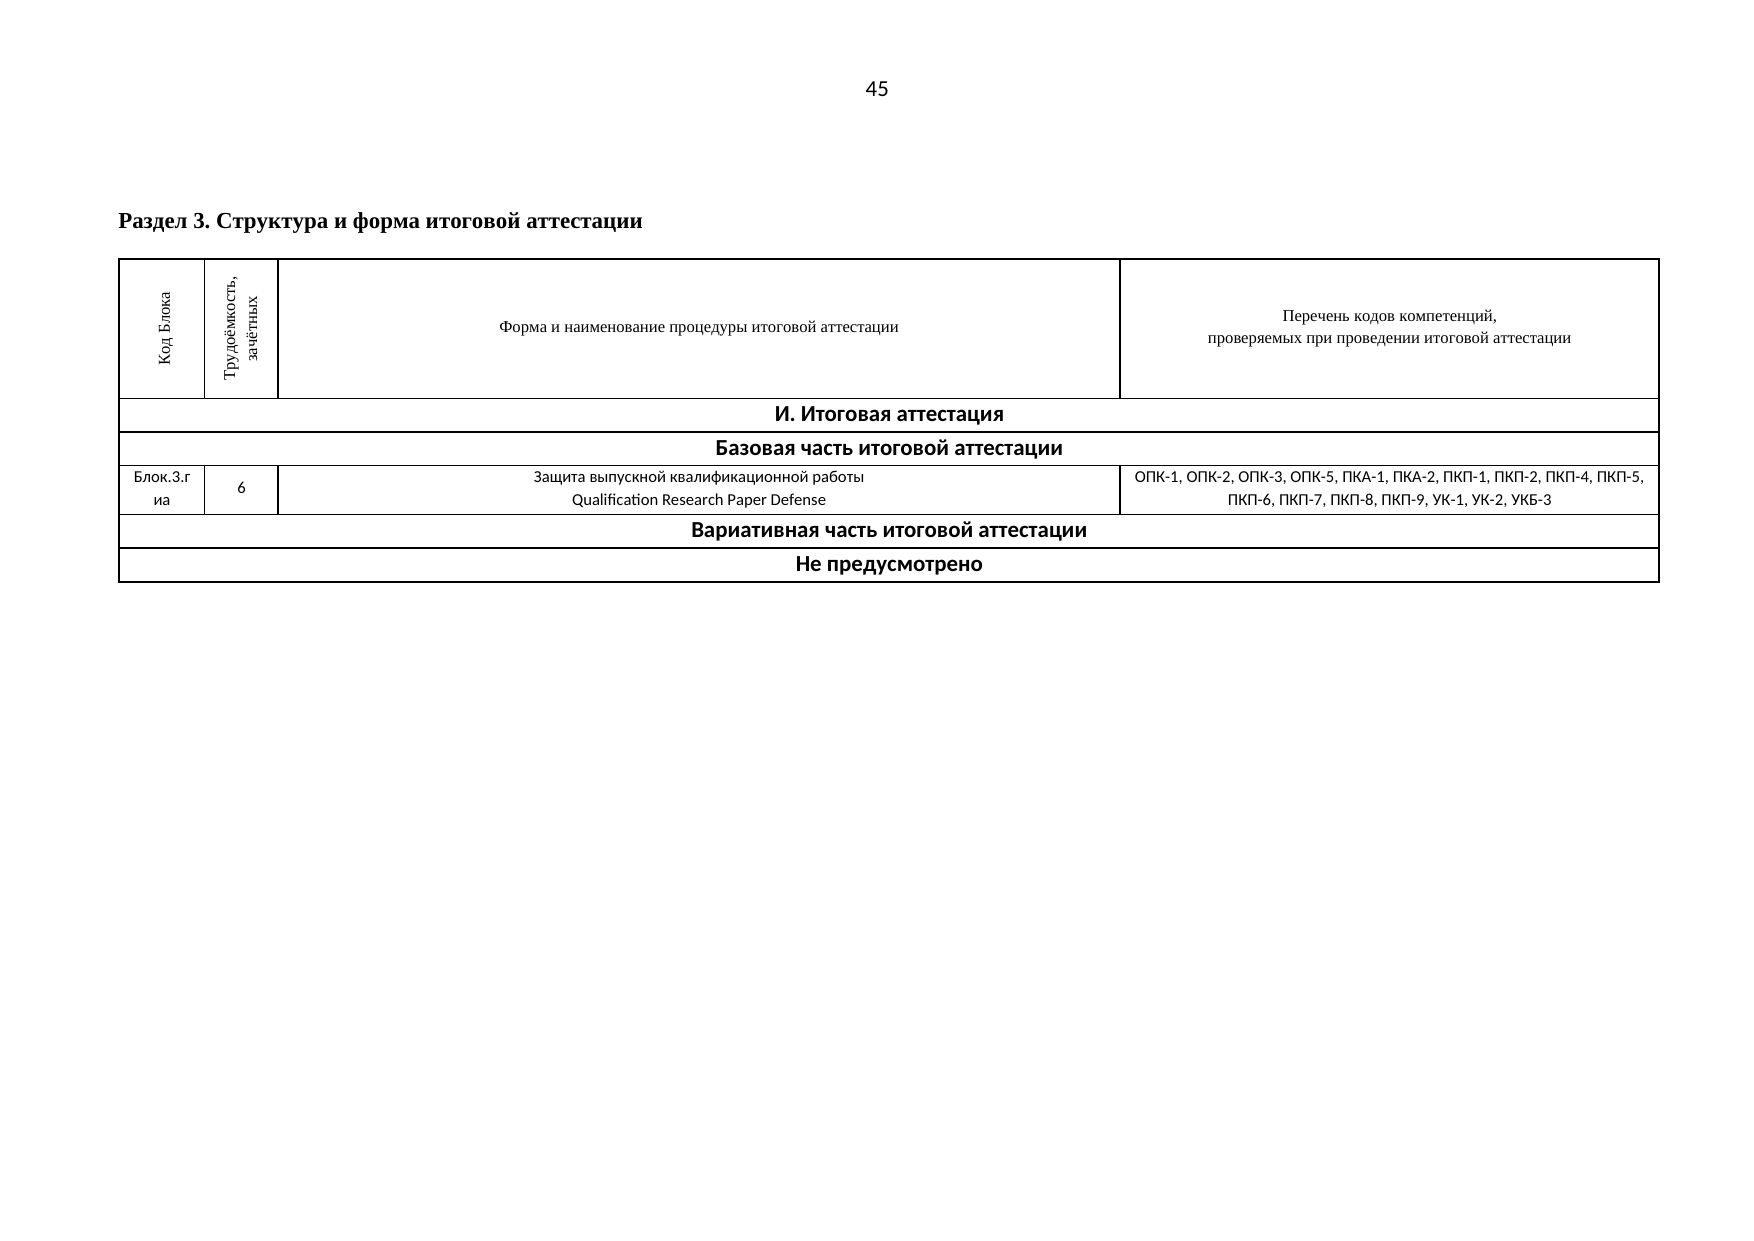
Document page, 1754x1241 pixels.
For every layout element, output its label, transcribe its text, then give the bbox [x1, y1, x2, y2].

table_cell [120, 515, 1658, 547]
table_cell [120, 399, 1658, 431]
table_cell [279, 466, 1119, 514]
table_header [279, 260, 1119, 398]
text Раздел 3. Структура и форма итоговой аттестации [118, 207, 1636, 233]
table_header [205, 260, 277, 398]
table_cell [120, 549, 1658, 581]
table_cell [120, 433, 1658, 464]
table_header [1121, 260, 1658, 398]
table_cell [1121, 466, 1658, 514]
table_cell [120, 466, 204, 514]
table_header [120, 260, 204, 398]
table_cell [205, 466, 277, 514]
